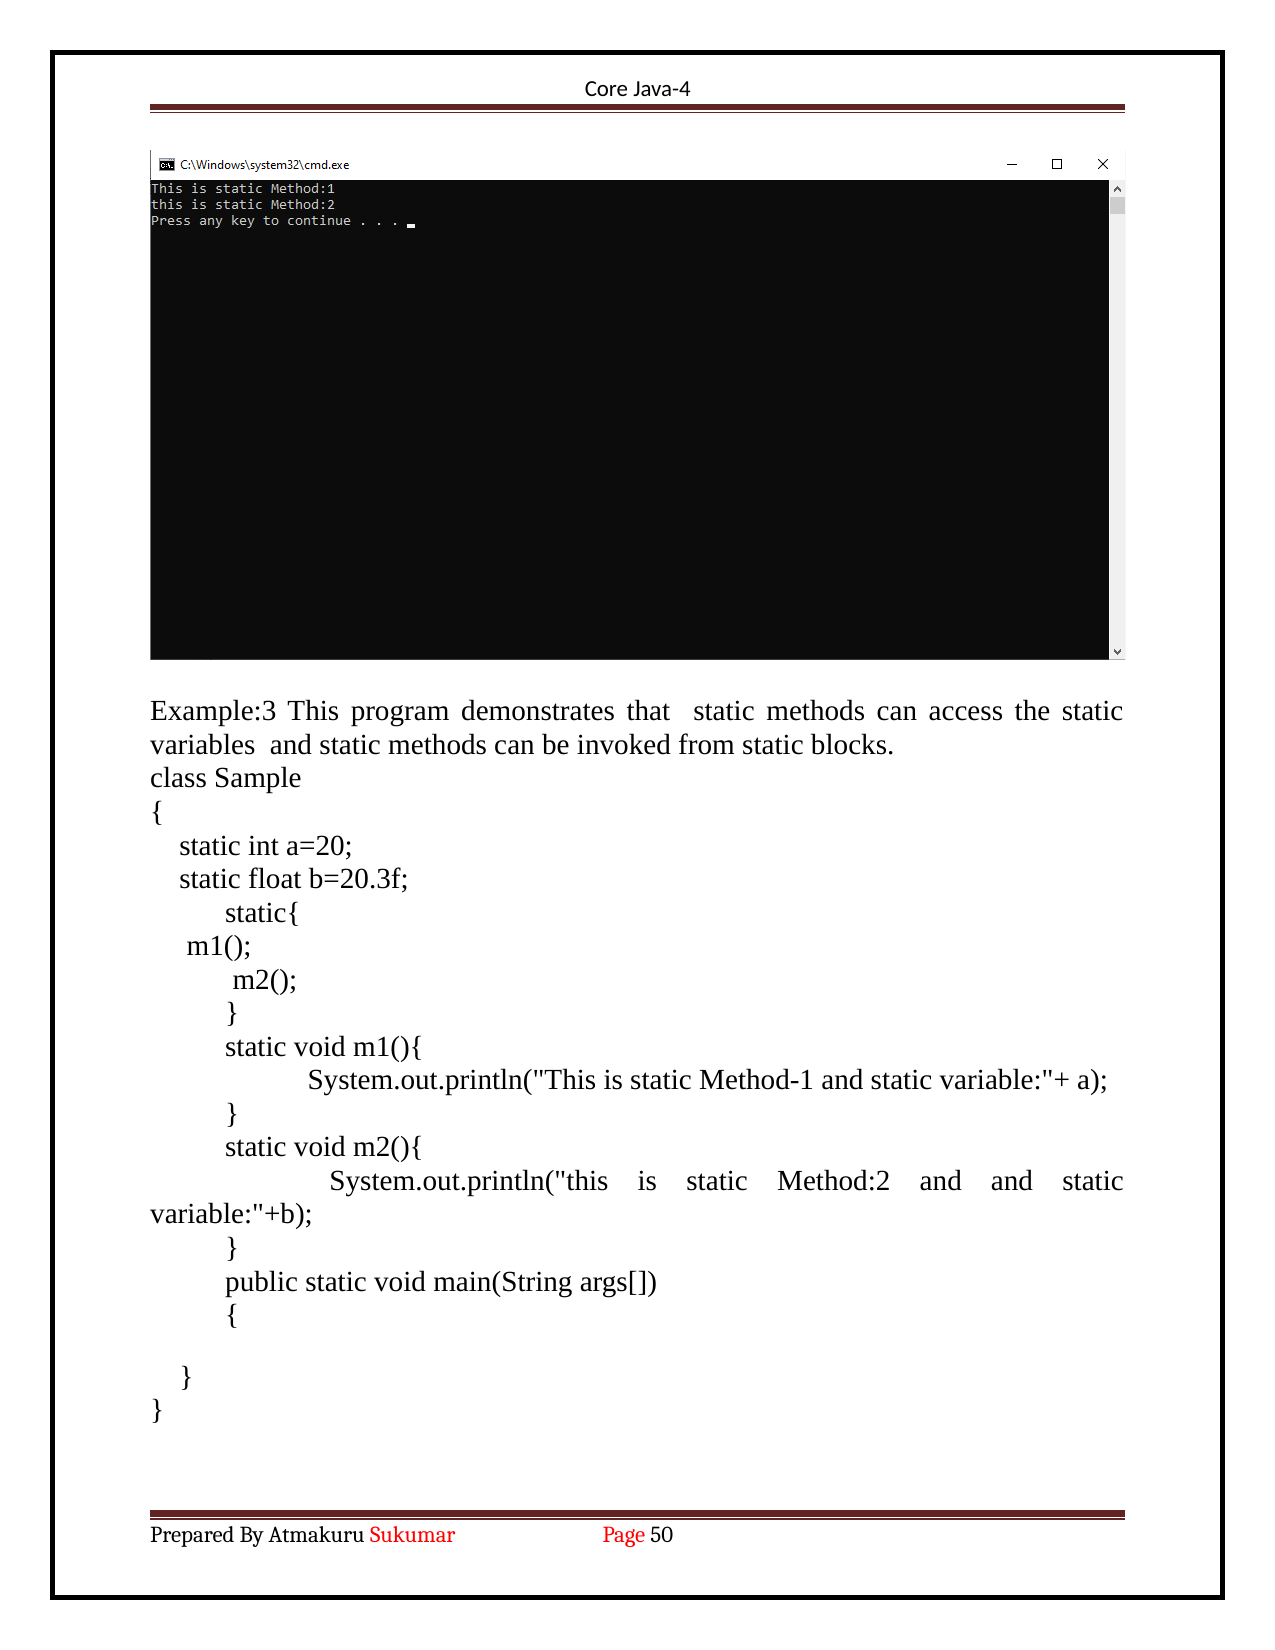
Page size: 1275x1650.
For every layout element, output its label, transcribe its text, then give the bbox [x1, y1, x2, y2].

text System.out.println("This is static Method-1 and static variable:"+ a); [150, 1062, 1125, 1096]
text static void m2(){ [150, 1129, 1125, 1163]
text static float b=20.3f; [150, 861, 1125, 895]
text class Sample [150, 761, 1125, 794]
text } [150, 1230, 1125, 1264]
text } [150, 1392, 1125, 1426]
text System.out.println("this is static Method:2 and and static variable:"+b); [150, 1163, 1125, 1230]
text static void m1(){ [150, 1029, 1125, 1062]
text { [150, 794, 1125, 828]
text m1(); [150, 928, 1125, 962]
text public static void main(String args[]) [150, 1264, 1125, 1297]
text } [150, 1359, 1125, 1392]
text { [150, 1297, 1125, 1331]
text static int a=20; [150, 828, 1125, 861]
text Example:3 This program demonstrates that static methods can access the static variables and static methods can be invoked from static blocks. [150, 693, 1125, 761]
text static{ [150, 895, 1125, 928]
text } [150, 1096, 1125, 1129]
text } [150, 995, 1125, 1029]
picture [150, 150, 1125, 660]
text m2(); [150, 962, 1125, 995]
